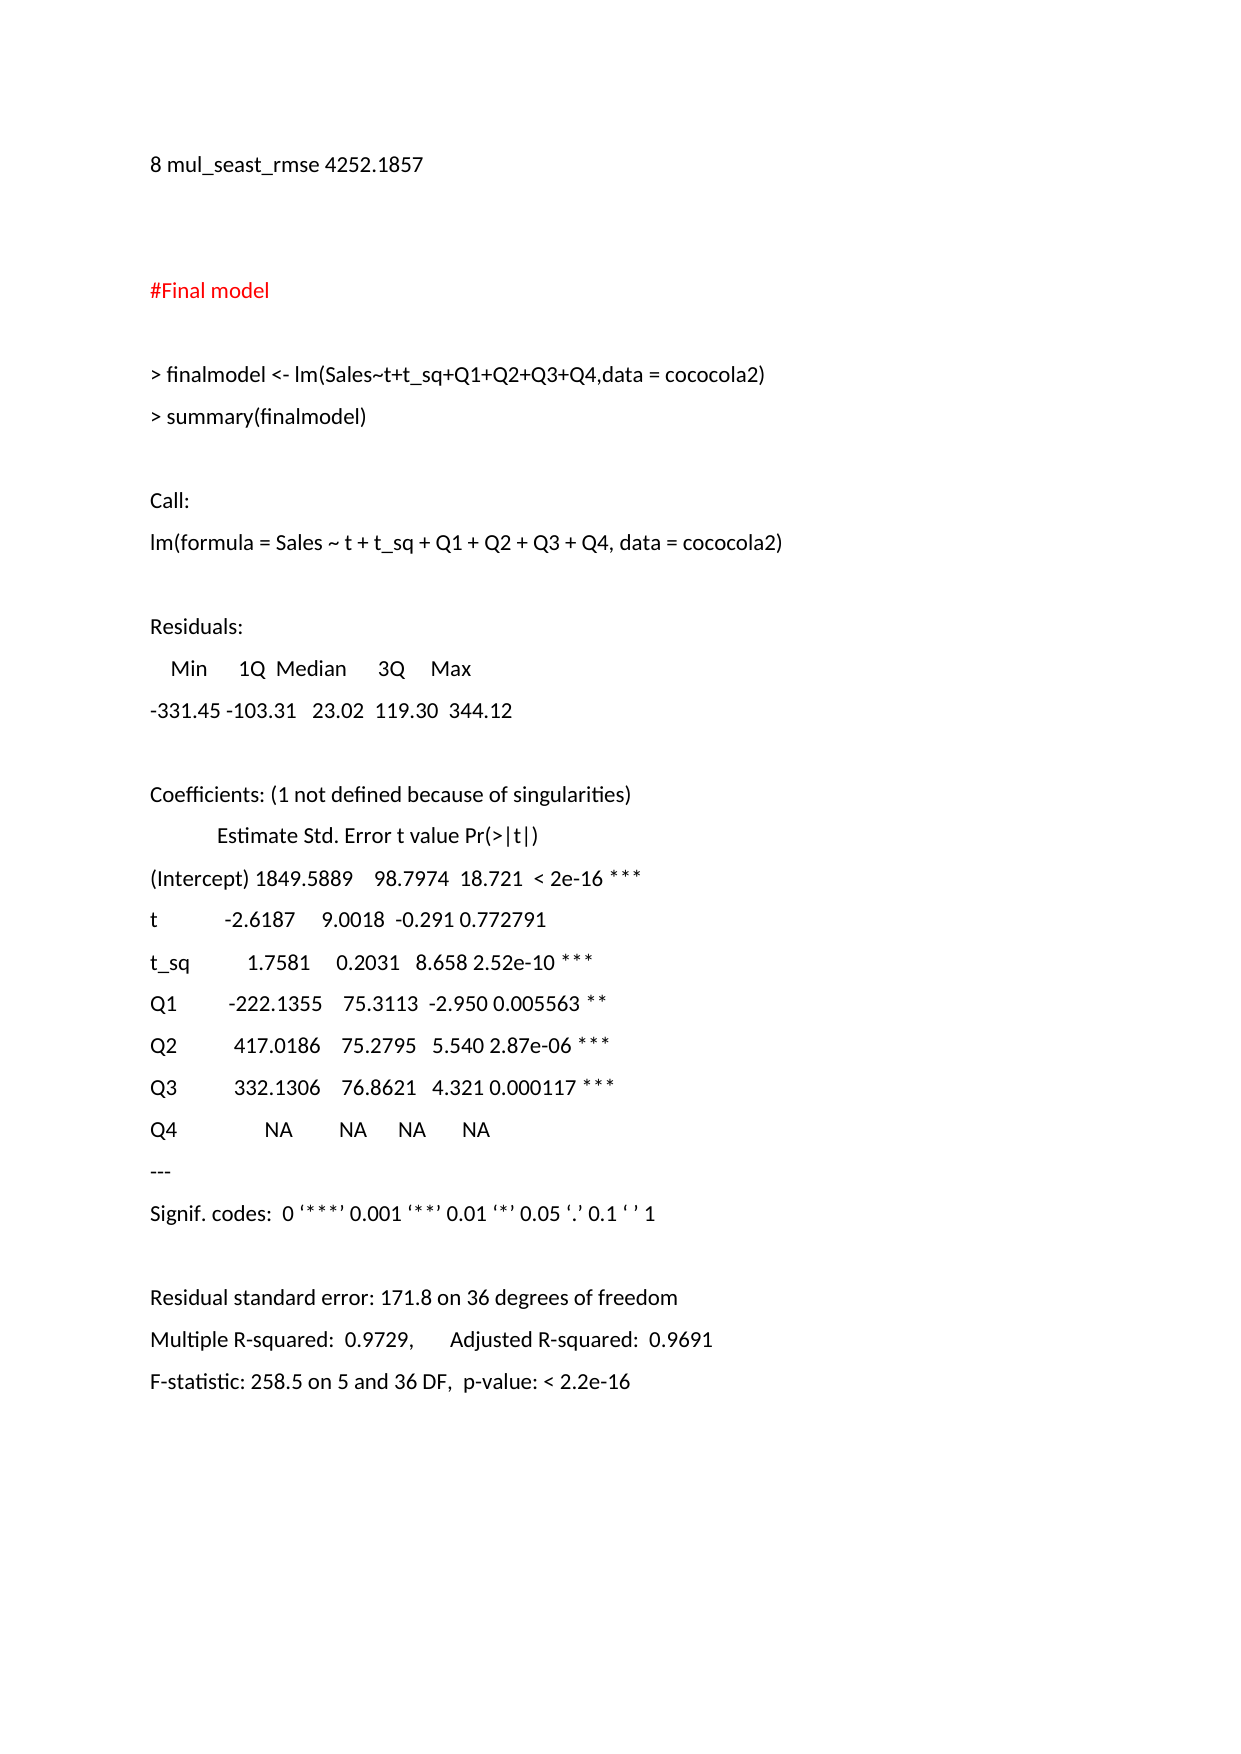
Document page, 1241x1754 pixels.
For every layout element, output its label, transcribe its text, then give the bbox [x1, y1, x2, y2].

text Q1 -222.1355 75.3113 -2.950 0.005563 ** [150, 989, 1090, 1018]
text Signif. codes: 0 ‘***’ 0.001 ‘**’ 0.01 ‘*’ 0.05 ‘.’ 0.1 ‘ ’ 1 [150, 1199, 1090, 1227]
text Estimate Std. Error t value Pr(>|t|) [150, 822, 1090, 850]
text Q2 417.0186 75.2795 5.540 2.87e-06 *** [150, 1032, 1090, 1059]
text Multiple R-squared: 0.9729, Adjusted R-squared: 0.9691 [150, 1325, 1090, 1353]
text (Intercept) 1849.5889 98.7974 18.721 < 2e-16 *** [150, 864, 1090, 892]
text Min 1Q Median 3Q Max [150, 654, 1090, 682]
text Call: [150, 486, 1090, 514]
text F-statistic: 258.5 on 5 and 36 DF, p-value: < 2.2e-16 [150, 1367, 1090, 1395]
text Residual standard error: 171.8 on 36 degrees of freedom [150, 1283, 1090, 1311]
text t -2.6187 9.0018 -0.291 0.772791 [150, 906, 1090, 934]
text Q4 NA NA NA NA [150, 1116, 1090, 1143]
text lm(formula = Sales ~ t + t_sq + Q1 + Q2 + Q3 + Q4, data = cococola2) [150, 528, 1090, 556]
text #Final model [150, 276, 1090, 304]
text --- [150, 1157, 1090, 1186]
text Coefficients: (1 not defined because of singularities) [150, 780, 1090, 808]
text t_sq 1.7581 0.2031 8.658 2.52e-10 *** [150, 948, 1090, 976]
text Q3 332.1306 76.8621 4.321 0.000117 *** [150, 1073, 1090, 1102]
text 8 mul_seast_rmse 4252.1857 [150, 150, 1090, 178]
text > finalmodel <- lm(Sales~t+t_sq+Q1+Q2+Q3+Q4,data = cococola2) [150, 360, 1090, 388]
text > summary(finalmodel) [150, 402, 1090, 430]
text -331.45 -103.31 23.02 119.30 344.12 [150, 696, 1090, 724]
text Residuals: [150, 612, 1090, 640]
